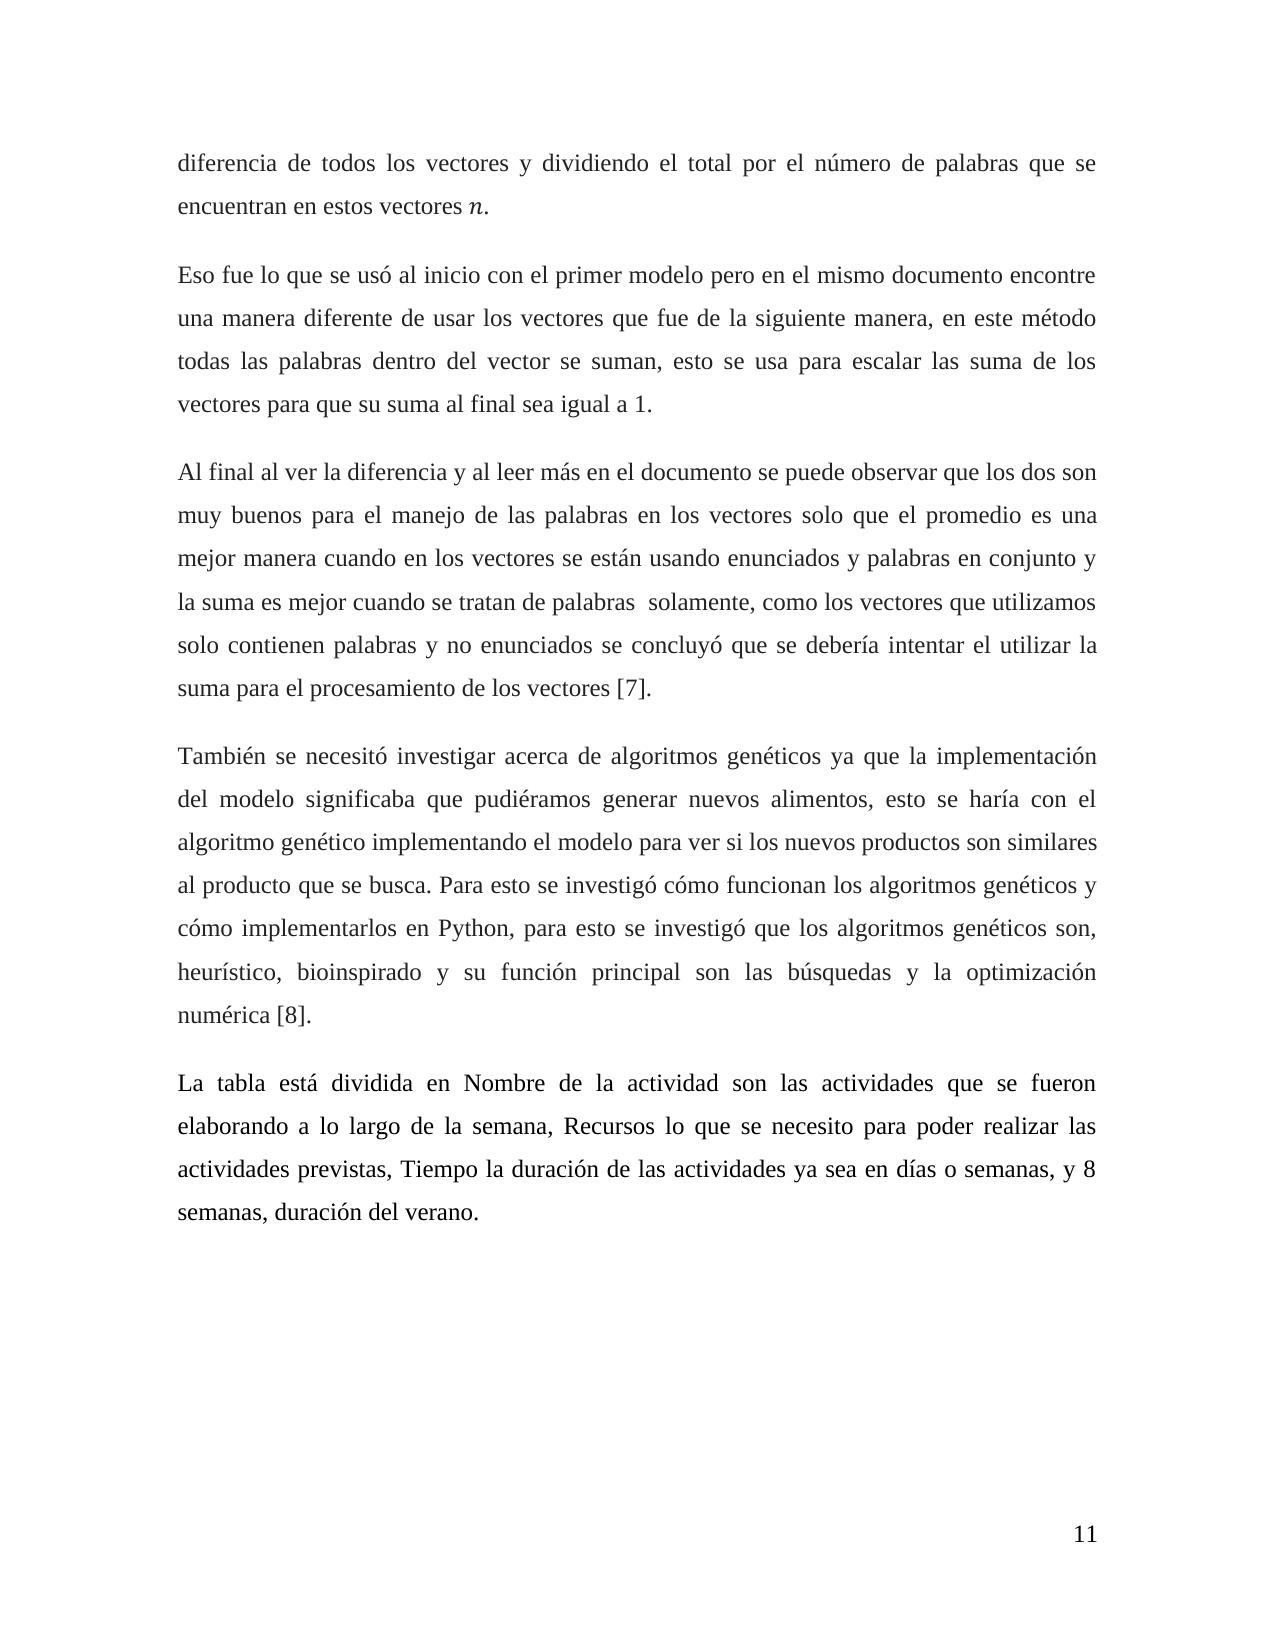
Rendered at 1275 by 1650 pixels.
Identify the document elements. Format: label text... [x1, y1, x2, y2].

text Al final al ver la diferencia y al leer más en el documento se puede observar que los dos son muy buenos para el manejo de las palabras en los vectores solo que el promedio es una mejor manera cuando en los vectores se están usando enunciados y palabras en conjunto y la suma es mejor cuando se tratan de palabras solamente, como los vectores que utilizamos solo contienen palabras y no enunciados se concluyó que se debería intentar el utilizar la suma para el procesamiento de los vectores [7]. [177, 457, 1098, 702]
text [177, 148, 1098, 220]
text Eso fue lo que se usó al inicio con el primer modelo pero en el mismo documento encontre una manera diferente de usar los vectores que fue de la siguiente manera, en este método todas las palabras dentro del vector se suman, esto se usa para escalar las suma de los vectores para que su suma al final sea igual a 1. [177, 260, 1098, 418]
text La tabla está dividida en Nombre de la actividad son las actividades que se fueron elaborando a lo largo de la semana, Recursos lo que se necesito para poder realizar las actividades previstas, Tiempo la duración de las actividades ya sea en días o semanas, y 8 semanas, duración del verano. [177, 1068, 1098, 1226]
text También se necesitó investigar acerca de algoritmos genéticos ya que la implementación del modelo significaba que pudiéramos generar nuevos alimentos, esto se haría con el algoritmo genético implementando el modelo para ver si los nuevos productos son similares al producto que se busca. Para esto se investigó cómo funcionan los algoritmos genéticos y cómo implementarlos en Python, para esto se investigó que los algoritmos genéticos son, heurístico, bioinspirado y su función principal son las búsquedas y la optimización numérica [8]. [177, 741, 1098, 1028]
